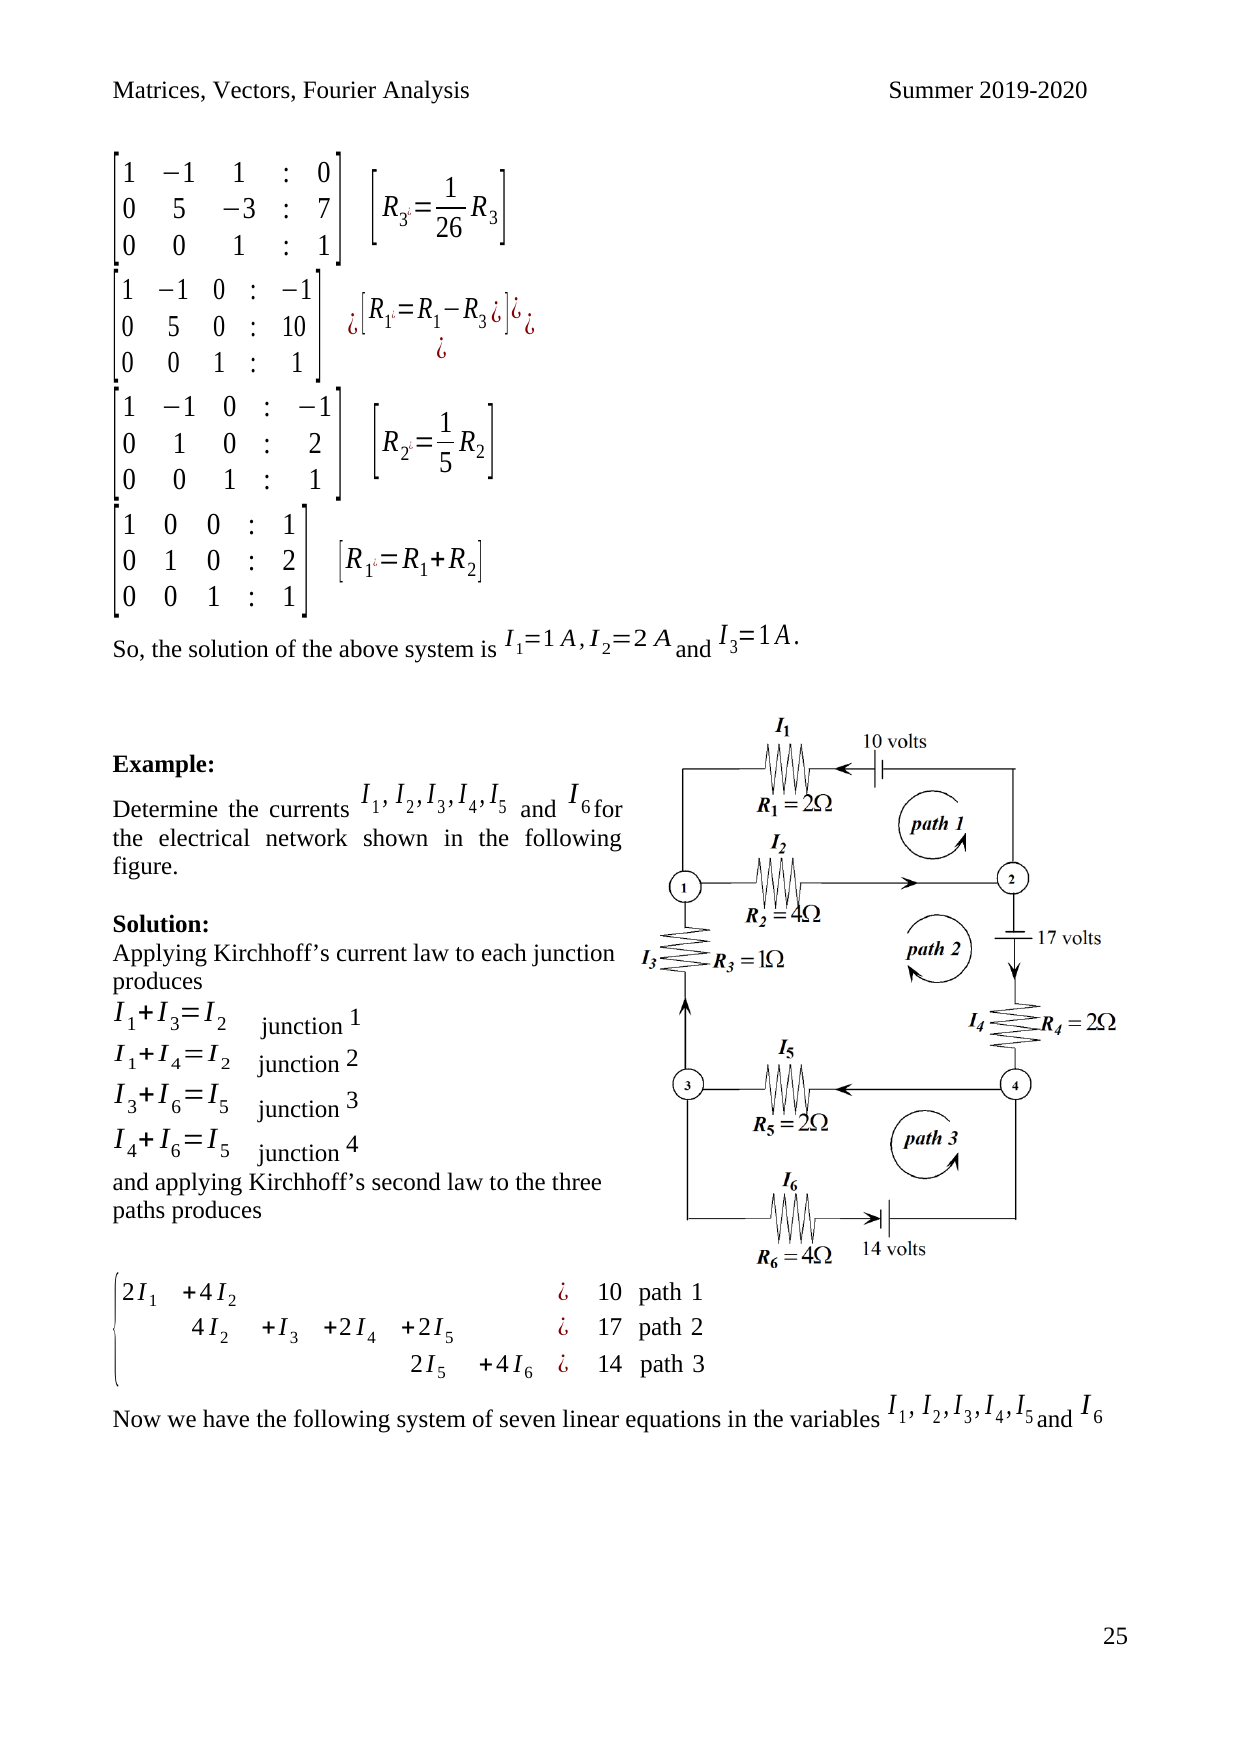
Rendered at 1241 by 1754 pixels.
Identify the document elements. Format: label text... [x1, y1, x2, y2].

text junction [112, 995, 641, 1040]
text Determine the currents and for the electrical network shown in the following figure. [112, 778, 641, 880]
picture [641, 713, 1128, 1272]
text and applying Kirchhoff’s second law to the three paths produces [112, 1167, 641, 1224]
text junction [112, 1078, 641, 1122]
text Example: [112, 749, 641, 778]
text junction [112, 1122, 641, 1167]
text Now we have the following system of seven linear equations in the variables and [112, 1389, 1128, 1433]
text Applying Kirchhoff’s current law to each junction produces [112, 938, 641, 995]
text Solution: [112, 909, 641, 938]
text junction [112, 1040, 641, 1078]
text So, the solution of the above system is and [112, 619, 1128, 663]
